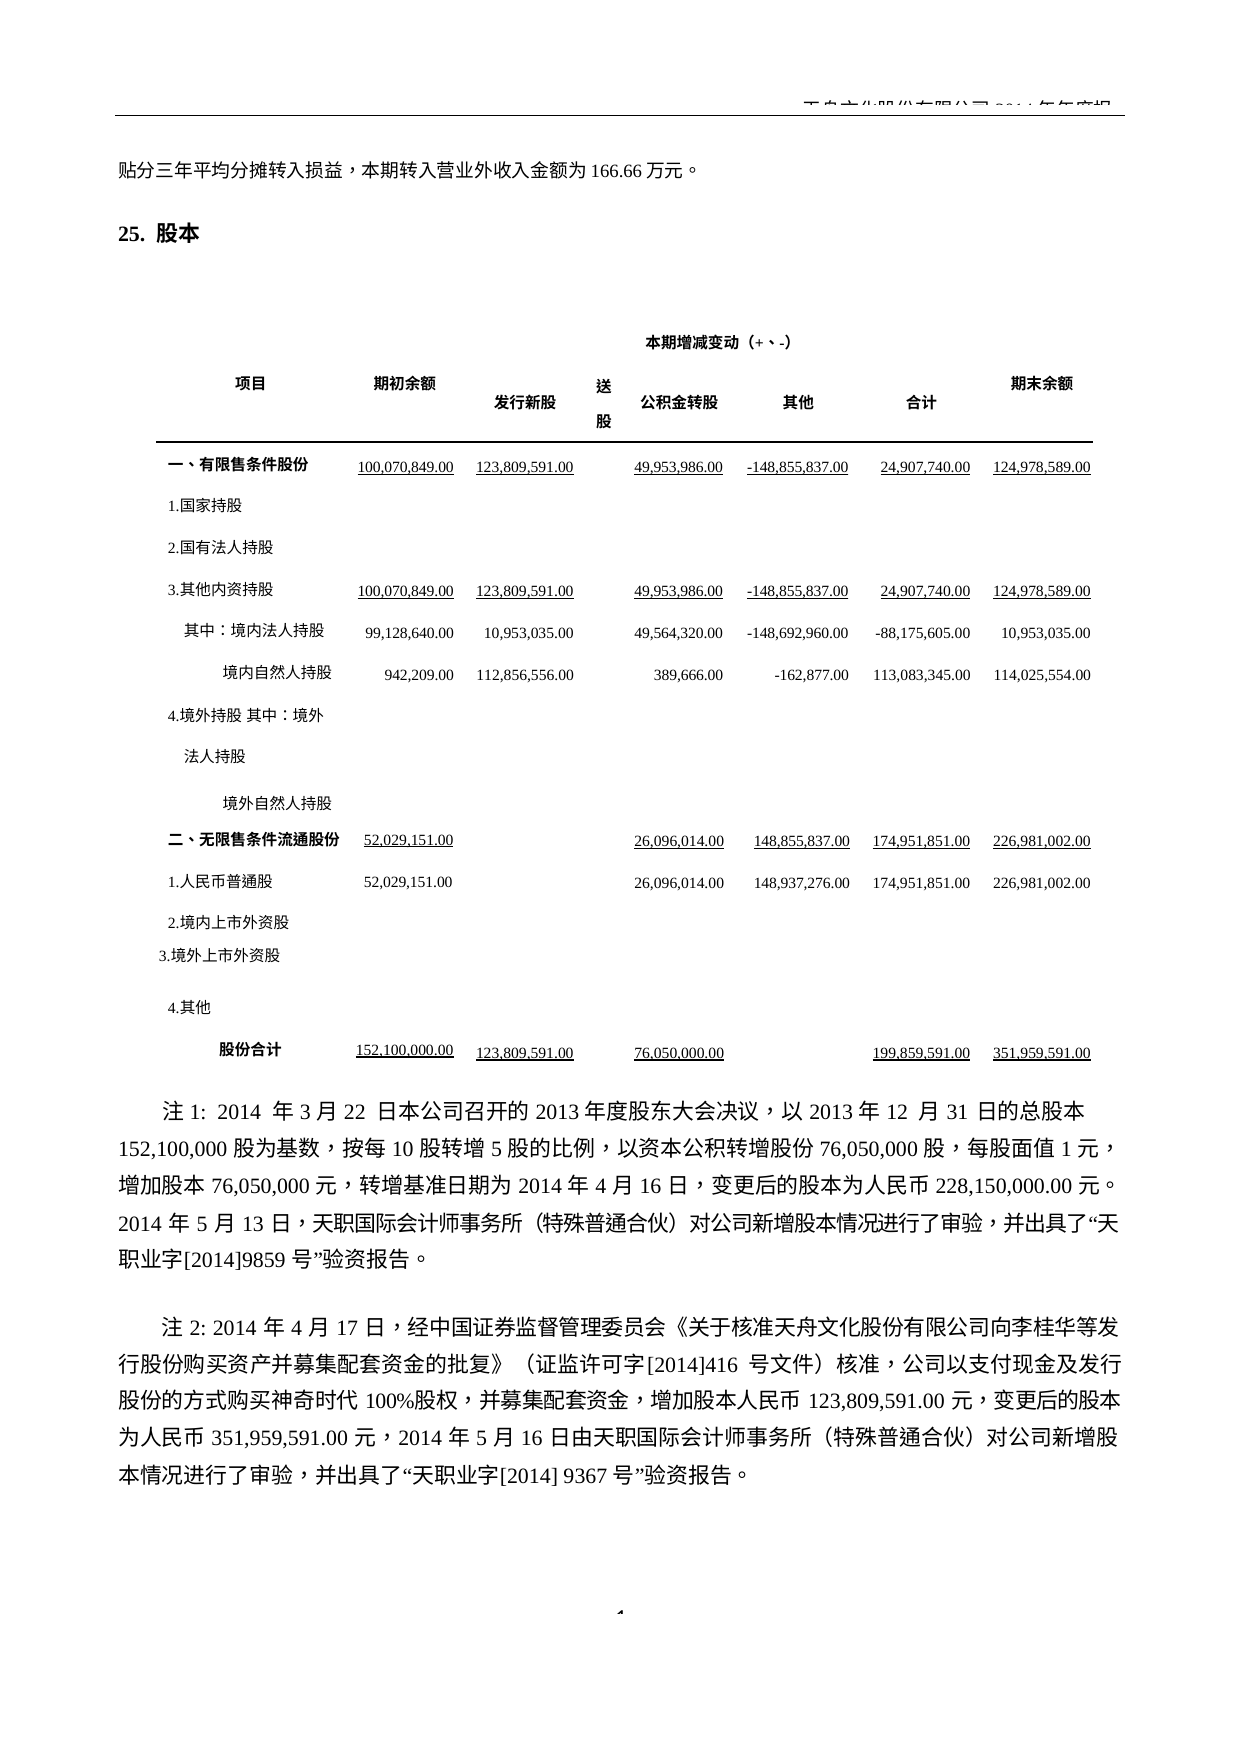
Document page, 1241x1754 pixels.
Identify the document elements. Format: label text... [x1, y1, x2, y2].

text 本情况进行了审验，并出具了“天职业字[2014] 9367 号”验资报告。 [118, 1460, 1138, 1490]
subtitle 25. 股本 [118, 218, 1138, 248]
text 贴分三年平均分摊转入损益，本期转入营业外收入金额为166.66万元。 [118, 158, 1138, 183]
text 注 1: 2014 年 3 月 22 日本公司召开的 2013 年度股东大会决议，以 2013 年 12 月 31 日的总股本 [162, 1096, 1138, 1126]
text 2014 年 5 月 13 日，天职国际会计师事务所（特殊普通合伙）对公司新增股本情况进行了审验，并出具了“天 职业字[2014]9859 号”验资报告。 [118, 1207, 1138, 1274]
text 152,100,000 股为基数，按每 10 股转增 5 股的比例，以资本公积转增股份 76,050,000 股，每股面值 1 元， [118, 1133, 1138, 1163]
text 注 2: 2014 年 4 月 17 日，经中国证券监督管理委员会《关于核准天舟文化股份有限公司向李桂华等发 行股份购买资产并募集配套资金的批复》（证监许可字[2014]416 号文件）核准，公司以支付现金及发行 股份的方式购买神奇时代 100%股权，并募集配套资金，增加股本人民币 123,809,591.00 元，变更后的股本 为人民币 351,959,591.00 元，2014 年 5 月 16 日由天职国际会计师事务所（特殊普通合伙）对公司新增股 [118, 1312, 1123, 1452]
text 3.境外上市外资股 [159, 944, 1138, 966]
text 增加股本 76,050,000 元，转增基准日期为 2014 年 4 月 16 日，变更后的股本为人民币 228,150,000.00 元。 [118, 1170, 1138, 1200]
